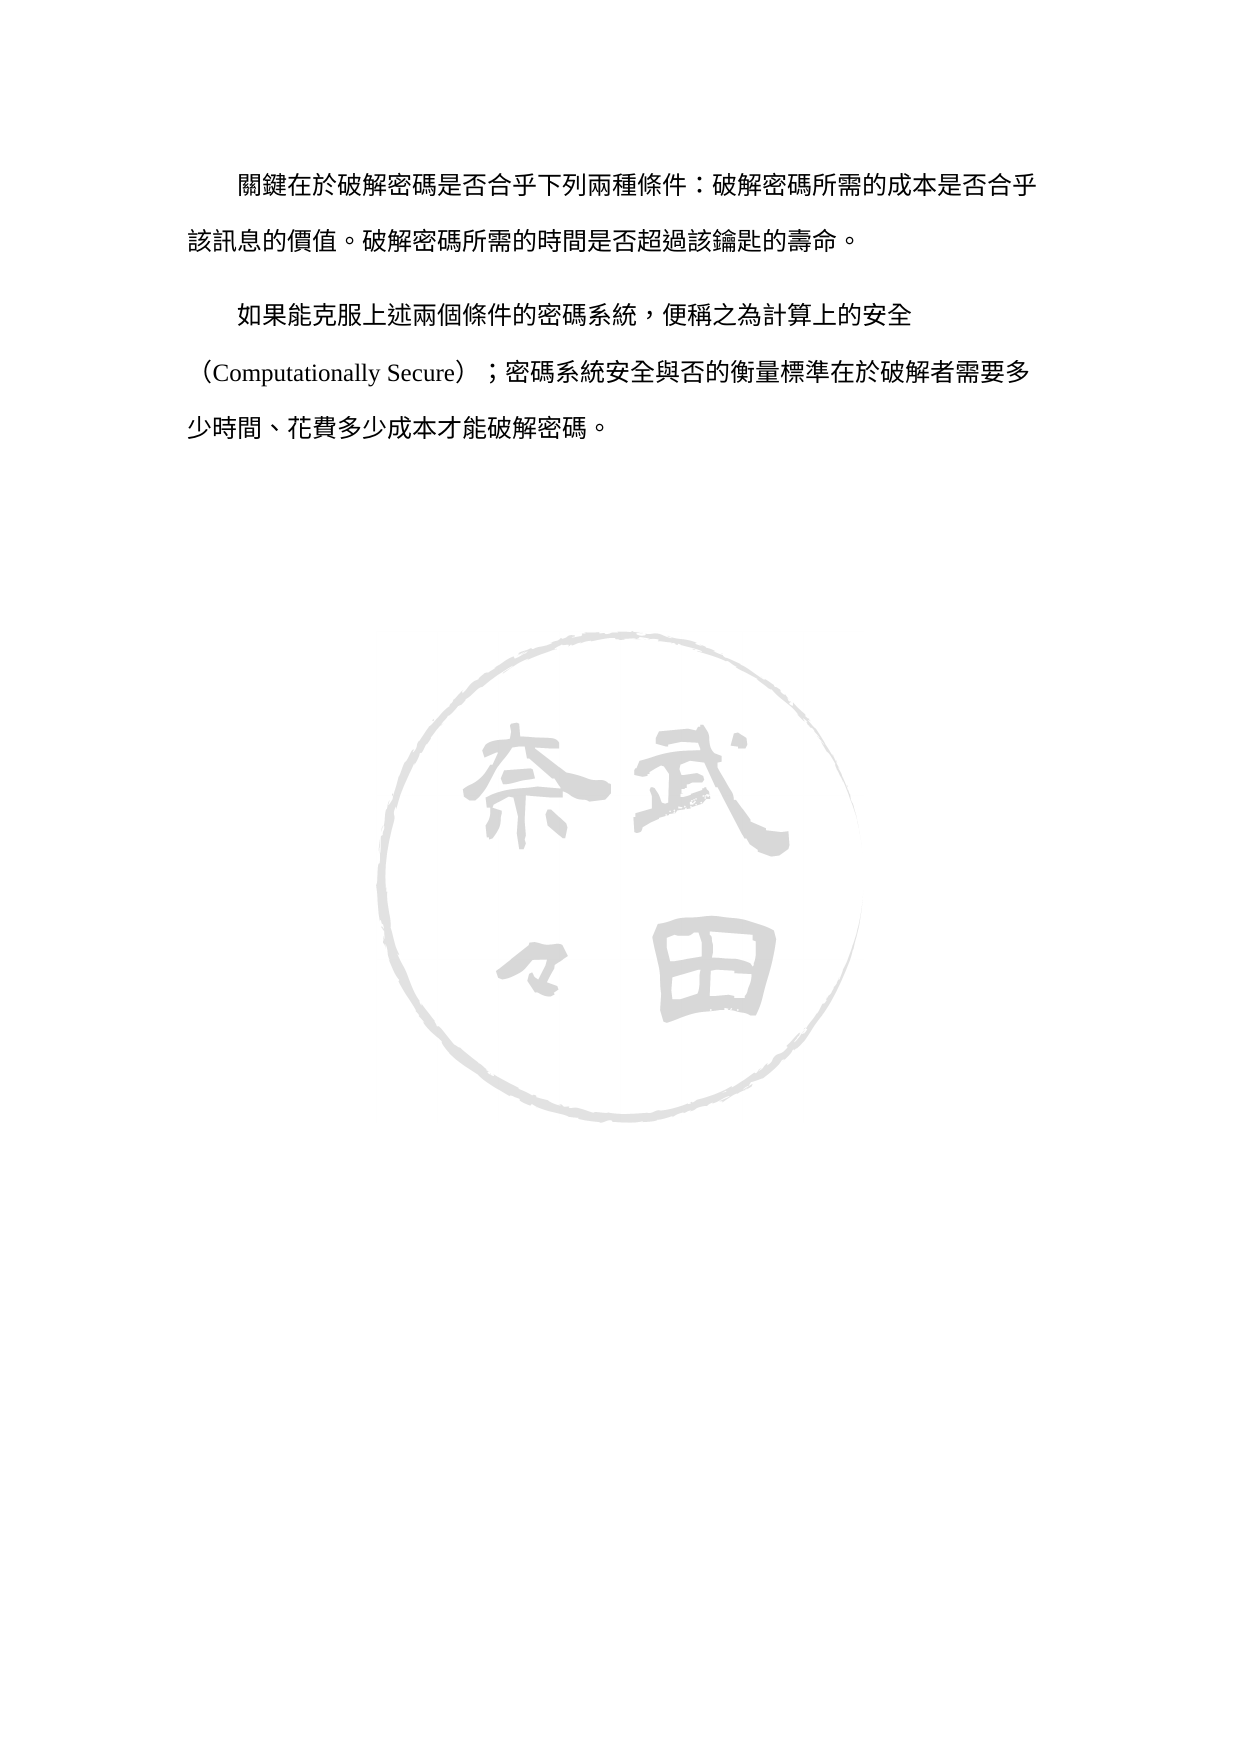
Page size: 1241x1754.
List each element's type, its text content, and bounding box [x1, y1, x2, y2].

list 關鍵在於破解密碼是否合乎下列兩種條件：破解密碼所需的成本是否合乎該訊息的價值。破解密碼所需的時間是否超過該鑰匙的壽命。 [187, 164, 1053, 258]
list 如果能克服上述兩個條件的密碼系統，便稱之為計算上的安全（Computationally Secure）；密碼系統安全與否的衡量標準在於破解者需要多少時間、花費多少成本才能破解密碼。 [187, 295, 1053, 445]
